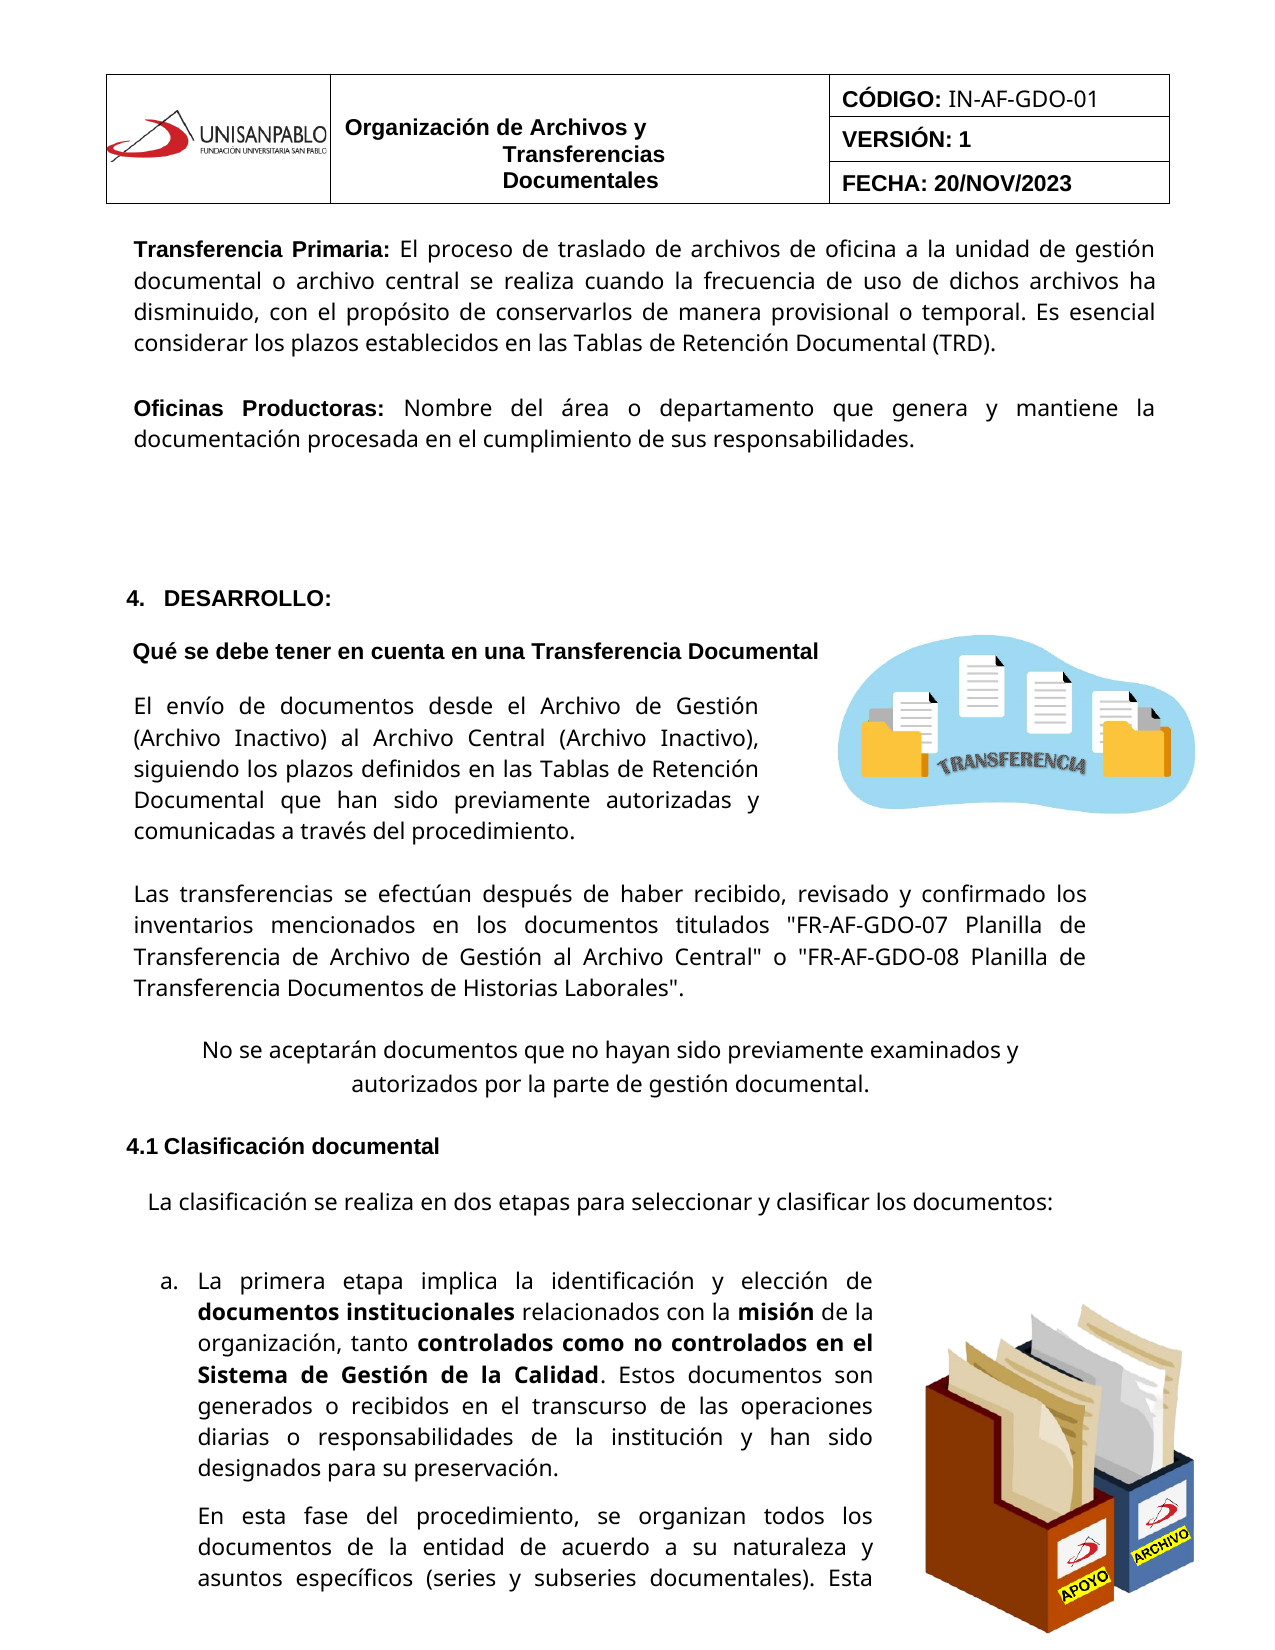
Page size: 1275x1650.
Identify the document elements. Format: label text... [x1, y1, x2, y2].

subtitle Clasificación documental [126, 1133, 1200, 1159]
text No se aceptarán documentos que no hayan sido previamente examinados y autorizados por la parte de gestión documental. [142, 1034, 1079, 1099]
text Qué se debe tener en cuenta en una Transferencia Documental [132, 638, 834, 664]
text Las transferencias se efectúan después de haber recibido, revisado y confirmado los inventarios mencionados en los documentos titulados "FR-AF-GDO-07 Planilla de Transferencia de Archivo de Gestión al Archivo Central" o "FR-AF-GDO-08 Planilla de Transferencia Documentos de Historias Laborales". [133, 878, 1088, 1003]
picture [866, 1275, 1253, 1650]
subtitle DESARROLLO: [126, 584, 1200, 611]
text El envío de documentos desde el Archivo de Gestión (Archivo Inactivo) al Archivo Central (Archivo Inactivo), siguiendo los plazos definidos en las Tablas de Retención Documental que han sido previamente autorizadas y comunicadas a través del procedimiento. [133, 690, 760, 847]
picture [834, 625, 1197, 836]
picture [106, 105, 327, 167]
text Transferencia Primaria: El proceso de traslado de archivos de oficina a la unidad de gestión documental o archivo central se realiza cuando la frecuencia de uso de dichos archivos ha disminuido, con el propósito de conservarlos de manera provisional o temporal. Es esencial considerar los plazos establecidos en las Tablas de Retención Documental (TRD). [133, 233, 1157, 358]
list La primera etapa implica la identificación y elección de documentos institucionales relacionados con la misión de la organización, tanto controlados como no controlados en el Sistema de Gestión de la Calidad. Estos documentos son generados o recibidos en el transcurso de las operaciones diarias o responsabilidades de la institución y han sido designados para su preservación. [160, 1265, 874, 1484]
text La clasificación se realiza en dos etapas para seleccionar y clasificar los documentos: [147, 1186, 1200, 1217]
text Oficinas Productoras: Nombre del área o departamento que genera y mantiene la documentación procesada en el cumplimiento de sus responsabilidades. [133, 392, 1156, 454]
